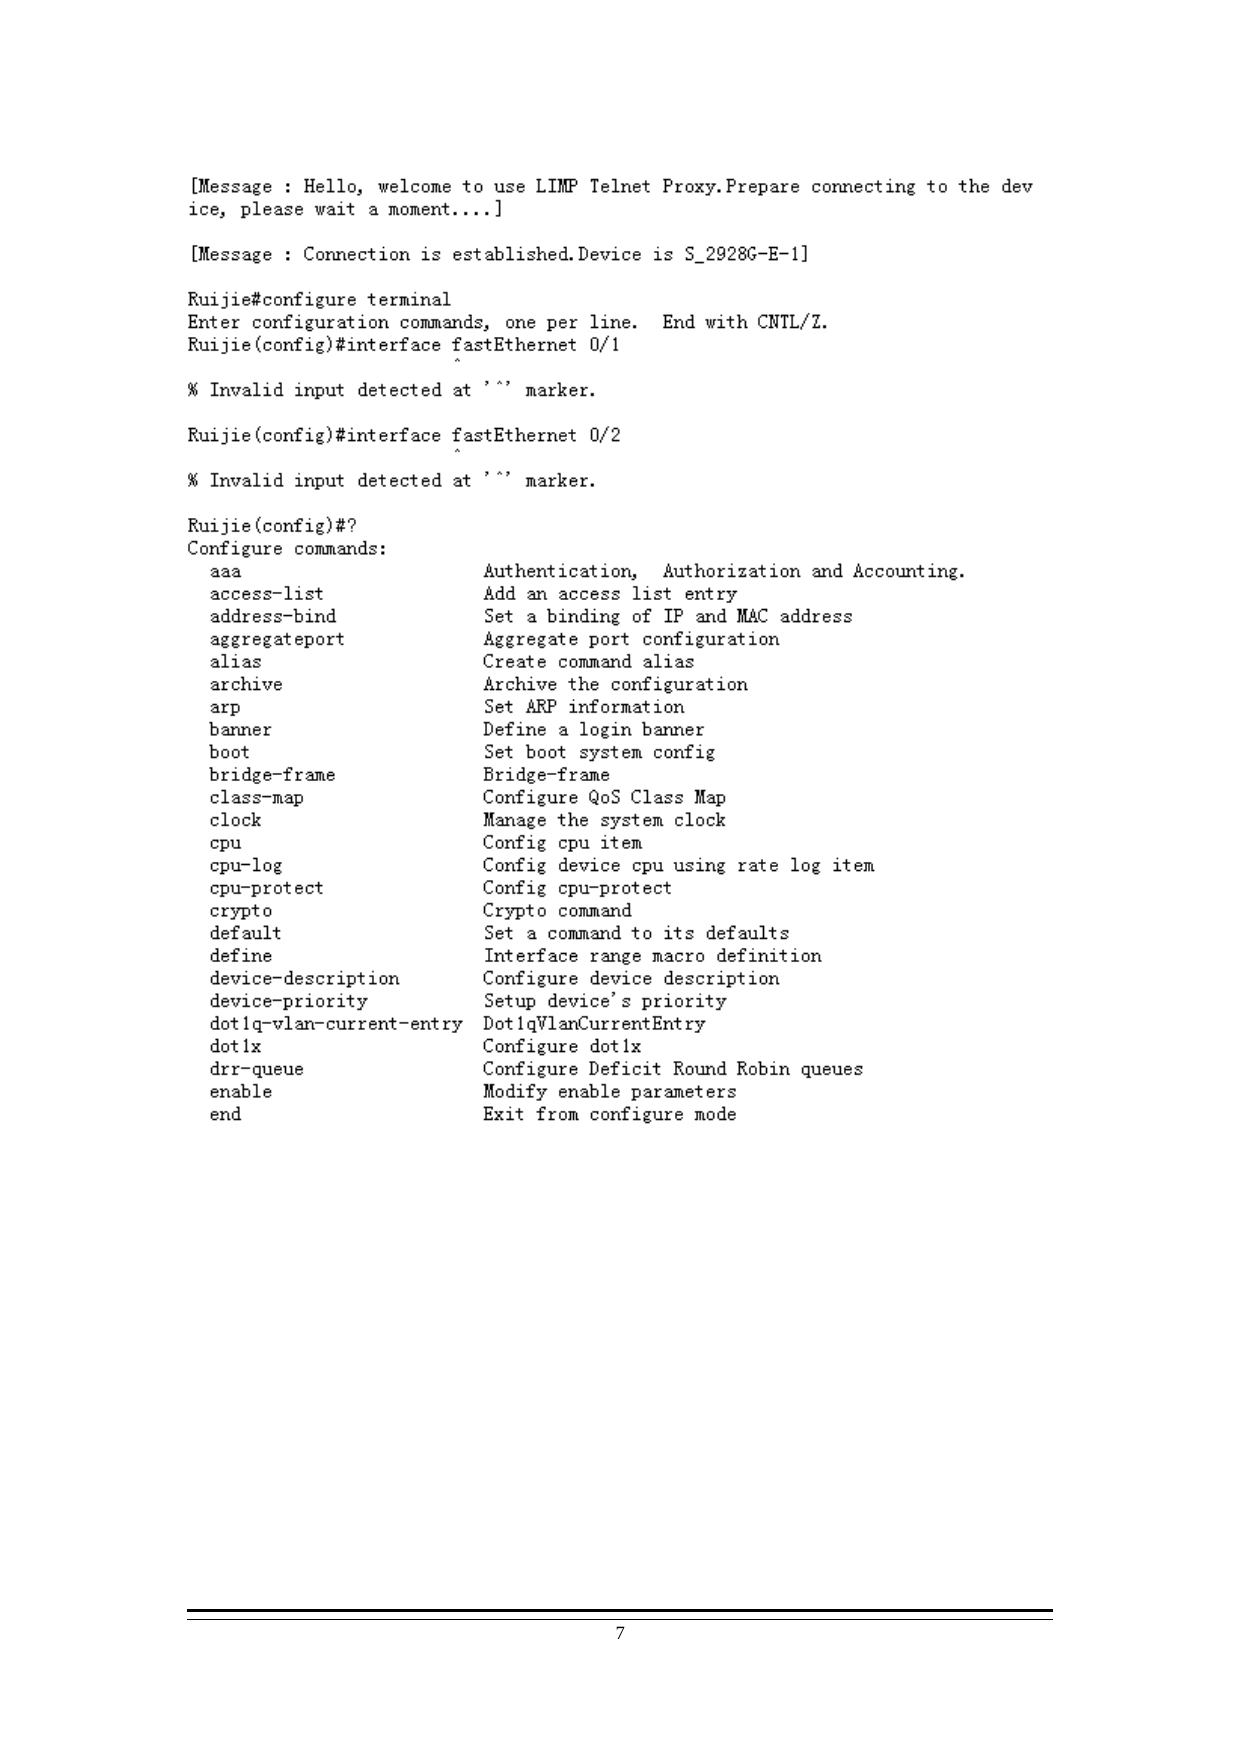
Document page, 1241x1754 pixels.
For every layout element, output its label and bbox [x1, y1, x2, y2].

picture [187, 162, 1053, 1131]
